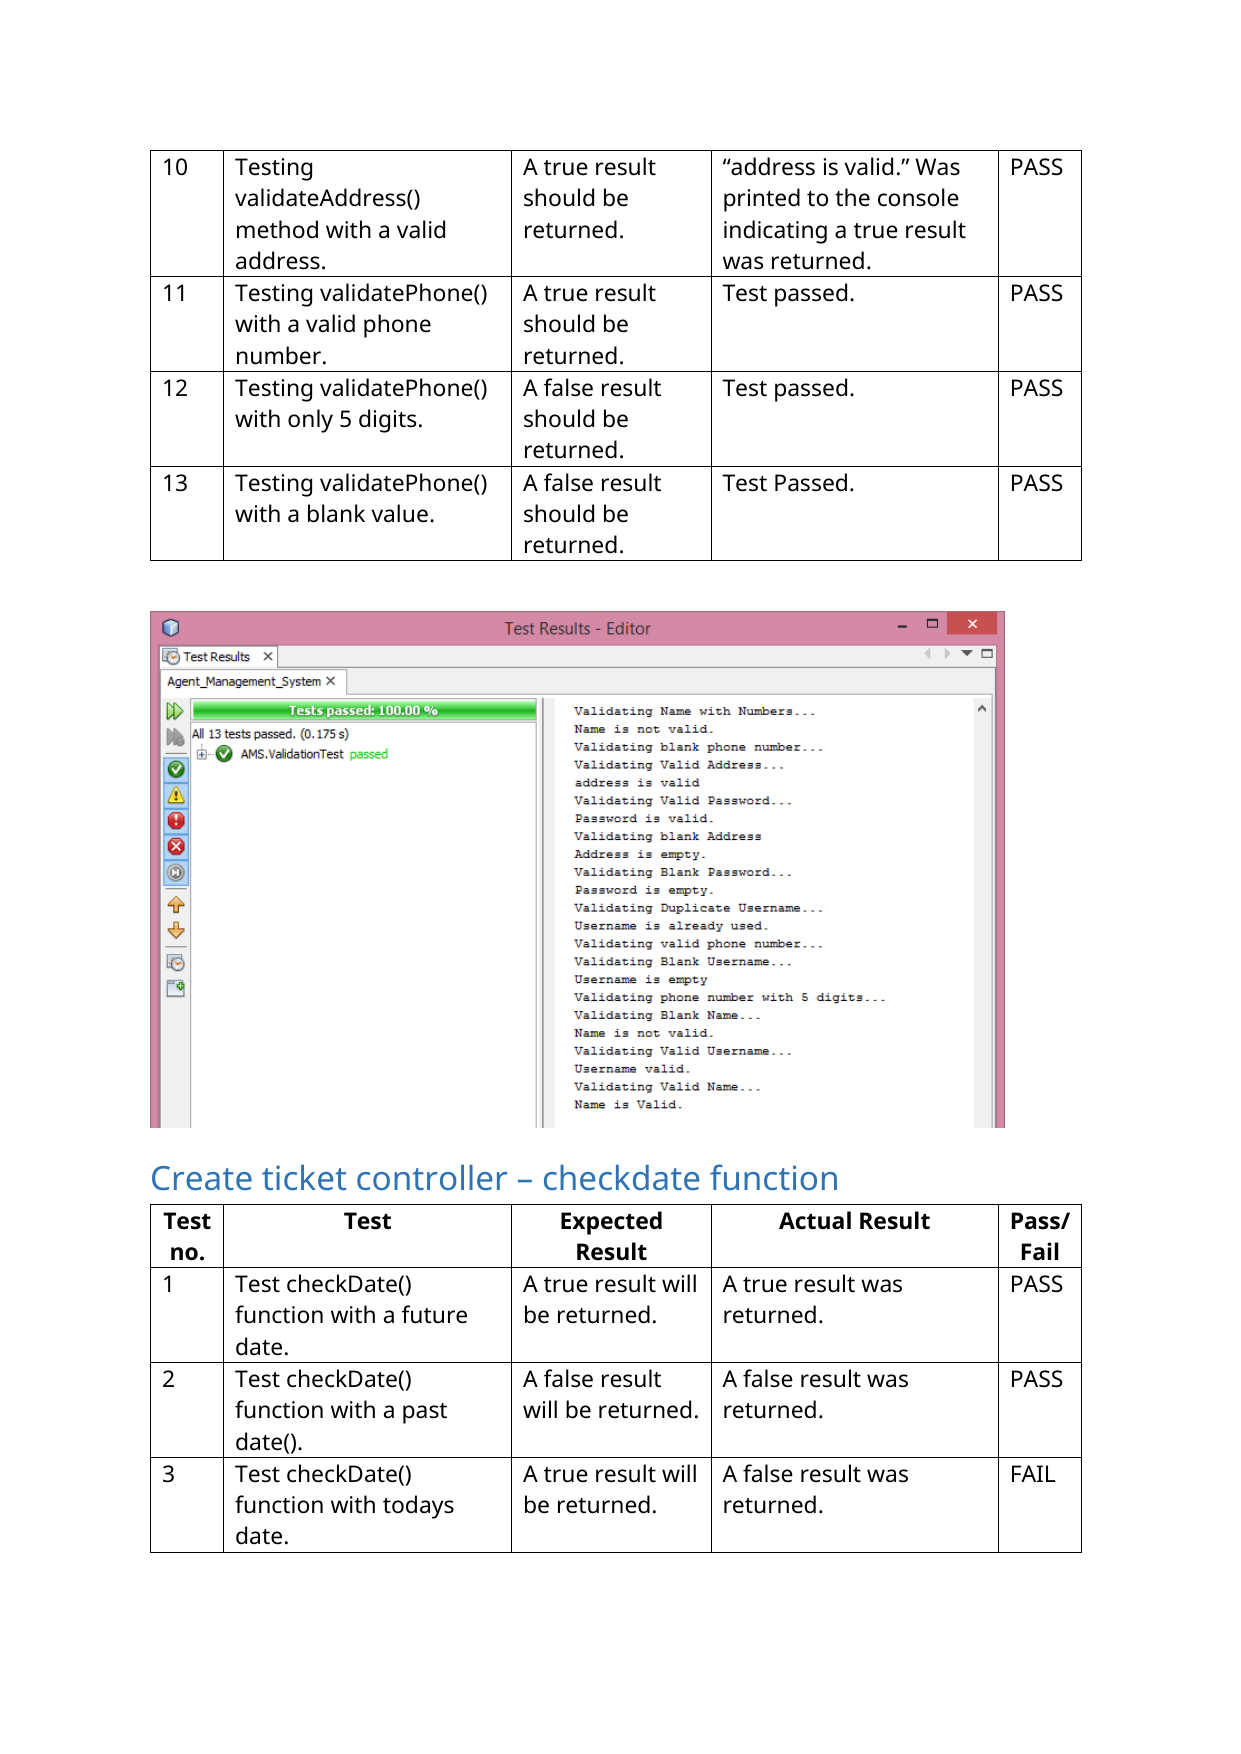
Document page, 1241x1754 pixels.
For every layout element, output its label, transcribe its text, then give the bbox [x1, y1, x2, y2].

table_cell Testing validateAddress() method with a valid address. [224, 151, 511, 276]
table_cell “address is valid.” Was printed to the console indicating a true result was returned. [712, 151, 998, 276]
table_cell 10 [151, 151, 223, 276]
table_header Pass/ Fail [999, 1205, 1081, 1267]
table_cell Test checkDate() function with a future date. [224, 1268, 511, 1362]
table_cell A true result will be returned. [512, 1268, 711, 1362]
table_cell PASS [999, 467, 1081, 560]
table_cell 12 [151, 372, 223, 466]
table_cell A true result should be returned. [512, 277, 711, 371]
table_cell 2 [151, 1363, 223, 1457]
table_cell 3 [151, 1458, 223, 1552]
table_cell A true result will be returned. [512, 1458, 711, 1552]
table_cell A false result will be returned. [512, 1363, 711, 1457]
table_header Test no. [151, 1205, 223, 1267]
table_cell PASS [999, 151, 1081, 276]
table_cell A false result was returned. [712, 1458, 998, 1552]
table_cell Test Passed. [712, 467, 998, 560]
table_header Test [224, 1205, 511, 1267]
table_cell Testing validatePhone() with a blank value. [224, 467, 511, 560]
table_cell A false result was returned. [712, 1363, 998, 1457]
table_header Actual Result [712, 1205, 998, 1267]
subtitle Create ticket controller – checkdate function [150, 1155, 1090, 1200]
table_cell A true result should be returned. [512, 151, 711, 276]
table_cell A false result should be returned. [512, 467, 711, 560]
table_cell Testing validatePhone() with a valid phone number. [224, 277, 511, 371]
table_cell PASS [999, 1363, 1081, 1457]
table_cell 13 [151, 467, 223, 560]
table_cell Testing validatePhone() with only 5 digits. [224, 372, 511, 466]
table_cell 11 [151, 277, 223, 371]
table_cell Test checkDate() function with a past date(). [224, 1363, 511, 1457]
table_cell PASS [999, 277, 1081, 371]
table_cell PASS [999, 1268, 1081, 1362]
table_cell Test checkDate() function with todays date. [224, 1458, 511, 1552]
table_cell PASS [999, 372, 1081, 466]
table_header Expected Result [512, 1205, 711, 1267]
table_cell Test passed. [712, 372, 998, 466]
table_cell A true result was returned. [712, 1268, 998, 1362]
table_cell A false result should be returned. [512, 372, 711, 466]
table_cell FAIL [999, 1458, 1081, 1552]
picture [150, 611, 1005, 1128]
table_cell 1 [151, 1268, 223, 1362]
table_cell Test passed. [712, 277, 998, 371]
